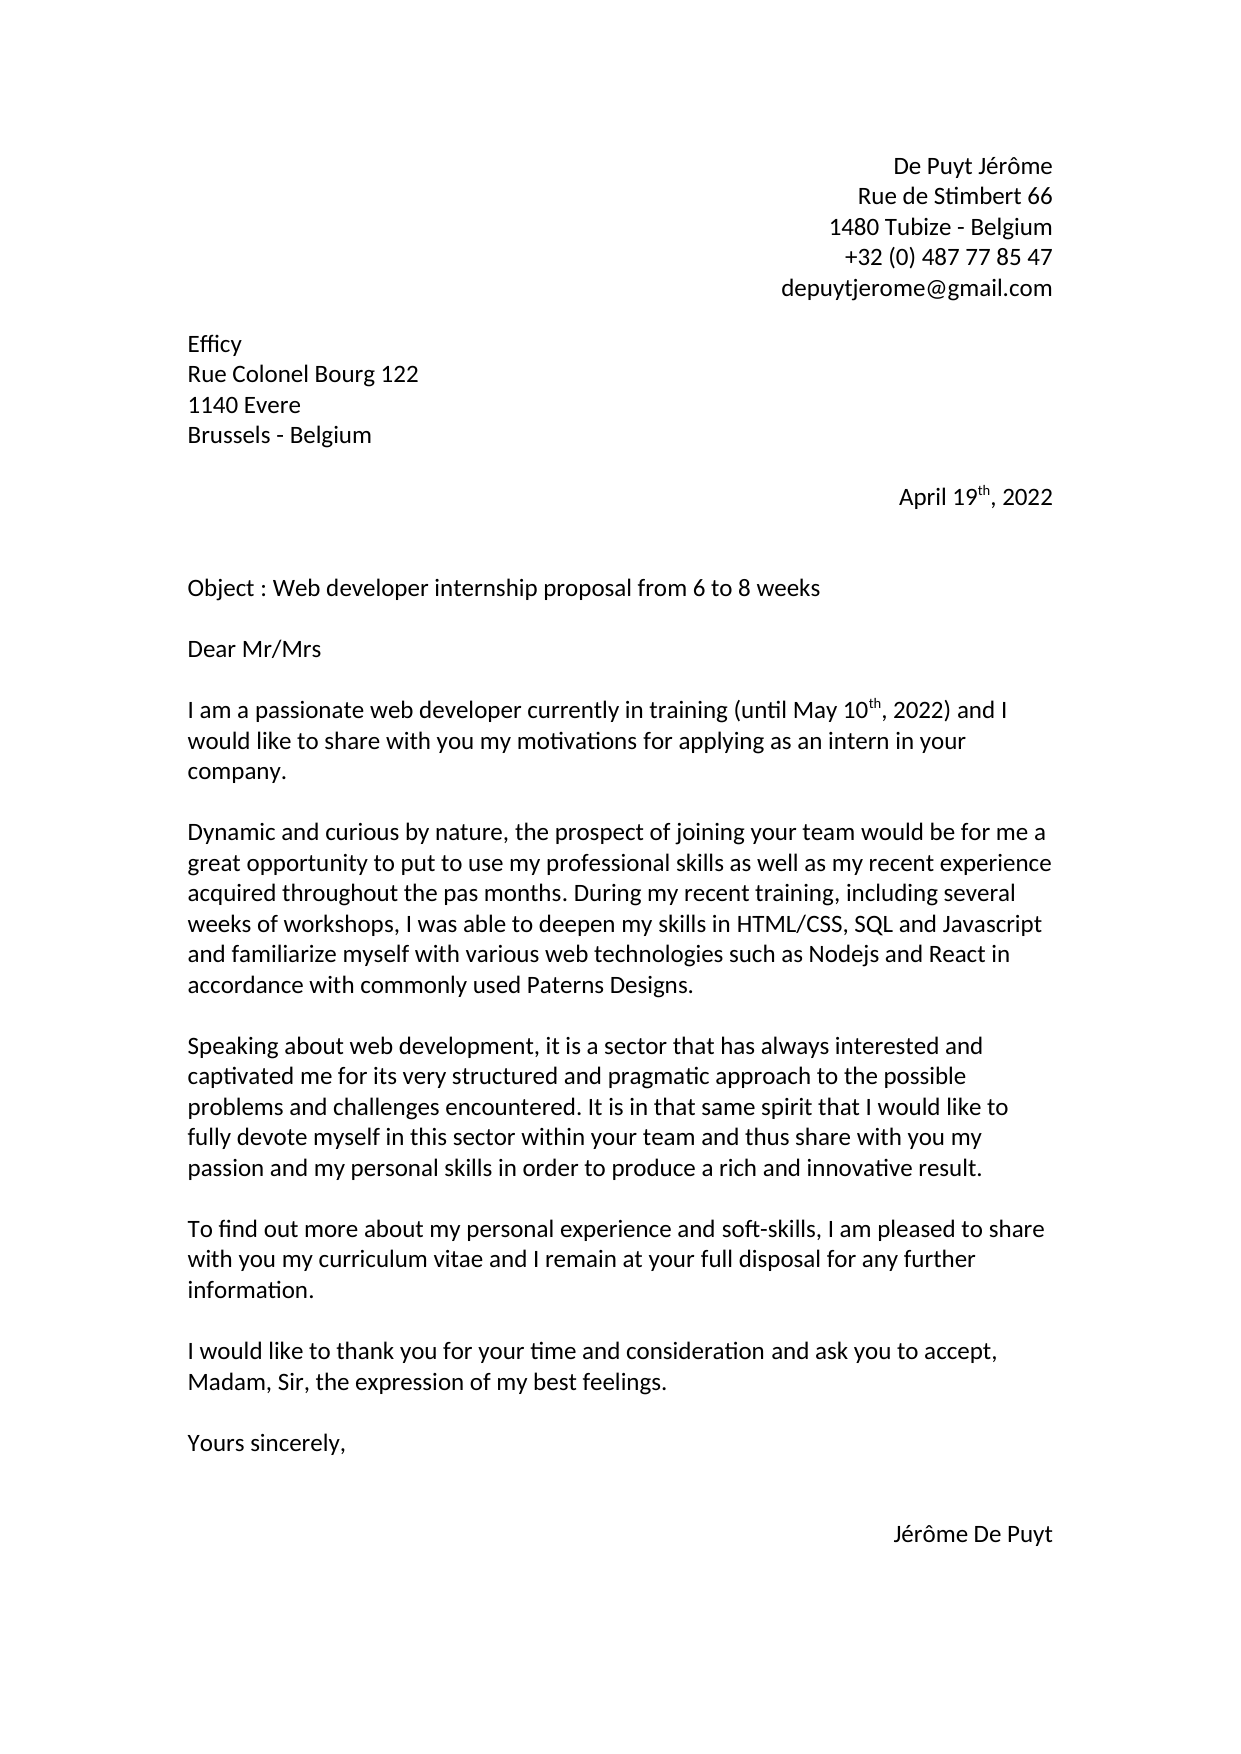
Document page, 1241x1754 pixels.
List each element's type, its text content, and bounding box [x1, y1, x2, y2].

text Efficy [187, 328, 1053, 358]
text +32 (0) 487 77 85 47 [187, 242, 1053, 272]
text 1480 Tubize - Belgium [187, 211, 1053, 242]
text Rue de Stimbert 66 [187, 181, 1053, 211]
text Brussels - Belgium [187, 419, 1053, 450]
text Speaking about web development, it is a sector that has always interested and captivated me for its very structured and pragmatic approach to the possible problems and challenges encountered. It is in that same spirit that I would like to fully devote myself in this sector within your team and thus share with you my passion and my personal skills in order to produce a rich and innovative result. [187, 1030, 1053, 1183]
text Jérôme De Puyt [187, 1518, 1053, 1549]
text To find out more about my personal experience and soft-skills, I am pleased to share with you my curriculum vitae and I remain at your full disposal for any further information. [187, 1213, 1053, 1305]
text I am a passionate web developer currently in training (until May 10th, 2022) and I would like to share with you my motivations for applying as an intern in your company. [187, 694, 1053, 786]
text 1140 Evere [187, 389, 1053, 419]
text Dynamic and curious by nature, the prospect of joining your team would be for me a great opportunity to put to use my professional skills as well as my recent experience acquired throughout the pas months. During my recent training, including several weeks of workshops, I was able to deepen my skills in HTML/CSS, SQL and Javascript and familiarize myself with various web technologies such as Nodejs and React in accordance with commonly used Paterns Designs. [187, 816, 1053, 999]
text depuytjerome@gmail.com [187, 272, 1053, 303]
text De Puyt Jérôme [187, 150, 1053, 181]
text Rue Colonel Bourg 122 [187, 358, 1053, 389]
text Object : Web developer internship proposal from 6 to 8 weeks [187, 572, 1053, 603]
text Dear Mr/Mrs [187, 633, 1053, 664]
text Yours sincerely, [187, 1427, 1053, 1457]
text I would like to thank you for your time and consideration and ask you to accept, Madam, Sir, the expression of my best feelings. [187, 1335, 1053, 1396]
text April 19th, 2022 [187, 481, 1053, 511]
